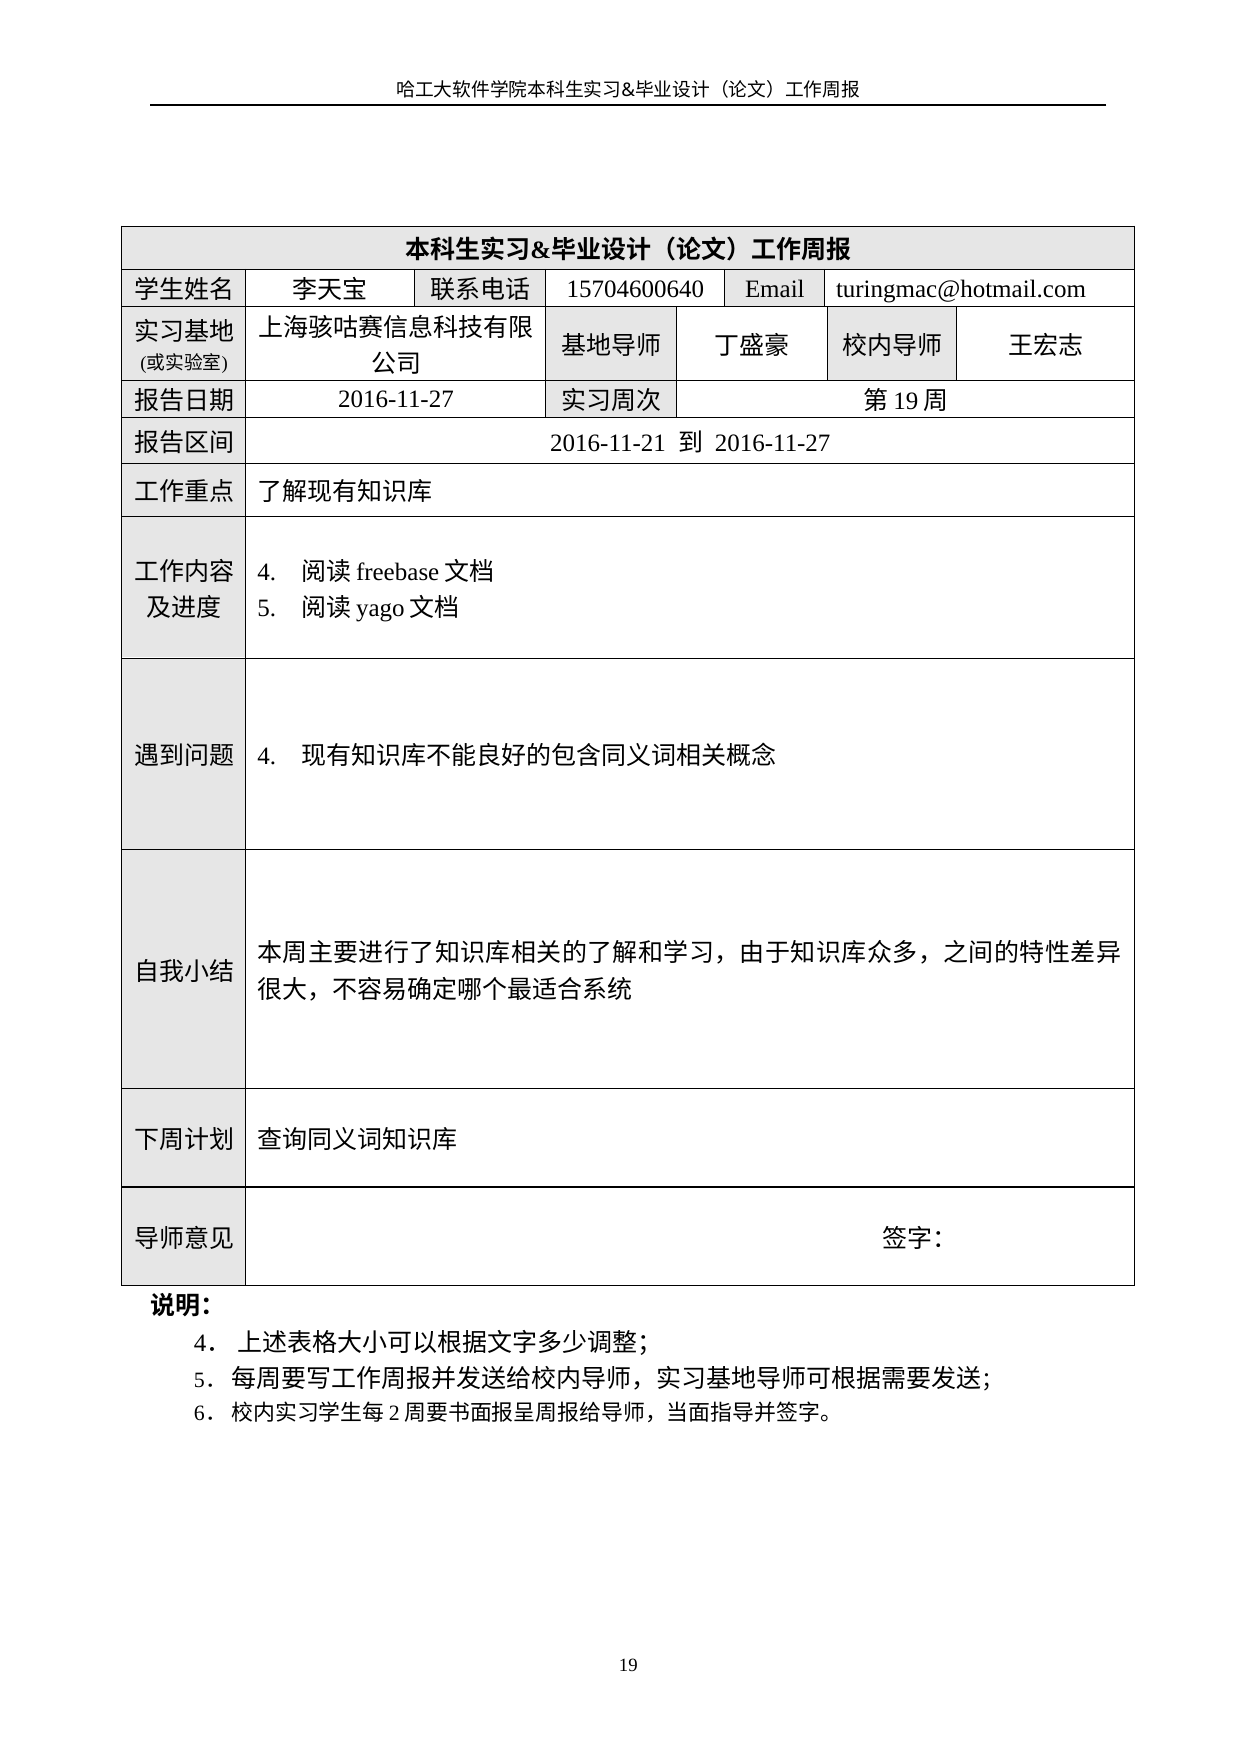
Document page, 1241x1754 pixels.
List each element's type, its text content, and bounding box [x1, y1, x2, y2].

table_cell 遇到问题 [122, 659, 245, 849]
table_cell 校内导师 [828, 307, 956, 380]
list 上述表格大小可以根据文字多少调整； [194, 1322, 1106, 1358]
table_cell 基地导师 [546, 307, 676, 380]
table_cell 了解现有知识库 [246, 464, 1134, 516]
table_cell 下周计划 [122, 1089, 245, 1186]
table_cell 2016-11-21 到 2016-11-27 [246, 418, 1134, 463]
table_cell 李天宝 [246, 270, 414, 306]
table_cell Email [725, 270, 824, 306]
table_cell 现有知识库不能良好的包含同义词相关概念 [246, 659, 1134, 849]
table_cell 上海骇咕赛信息科技有限公司 [246, 307, 545, 380]
table_cell 报告日期 [122, 381, 245, 417]
table_header 本科生实习&毕业设计（论文）工作周报 [122, 227, 1134, 269]
table_cell 2016-11-27 [246, 381, 545, 417]
table_cell 自我小结 [122, 850, 245, 1088]
table_cell turingmac@hotmail.com [825, 270, 1134, 306]
table_cell 学生姓名 [122, 270, 245, 306]
table_cell 联系电话 [415, 270, 545, 306]
table_cell 本周主要进行了知识库相关的了解和学习，由于知识库众多，之间的特性差异很大，不容易确定哪个最适合系统 [246, 850, 1134, 1088]
table_cell 工作重点 [122, 464, 245, 516]
table_cell 报告区间 [122, 418, 245, 463]
table_cell 王宏志 [957, 307, 1134, 380]
text 说明： [150, 1286, 1106, 1322]
table_cell 15704600640 [546, 270, 724, 306]
table_cell 实习基地 (或实验室) [122, 307, 245, 380]
table_cell 签字： [246, 1188, 1134, 1285]
list 每周要写工作周报并发送给校内导师，实习基地导师可根据需要发送； [194, 1358, 1106, 1394]
table_cell 阅读freebase文档 阅读yago文档 [246, 517, 1134, 657]
table_cell 工作内容及进度 [122, 517, 245, 657]
list 校内实习学生每2周要书面报呈周报给导师，当面指导并签字。 [194, 1394, 1106, 1426]
table_cell 第19周 [677, 381, 1134, 417]
table_cell 实习周次 [546, 381, 676, 417]
table_cell 丁盛豪 [677, 307, 827, 380]
table_cell 导师意见 [122, 1188, 245, 1285]
table_cell 查询同义词知识库 [246, 1089, 1134, 1186]
